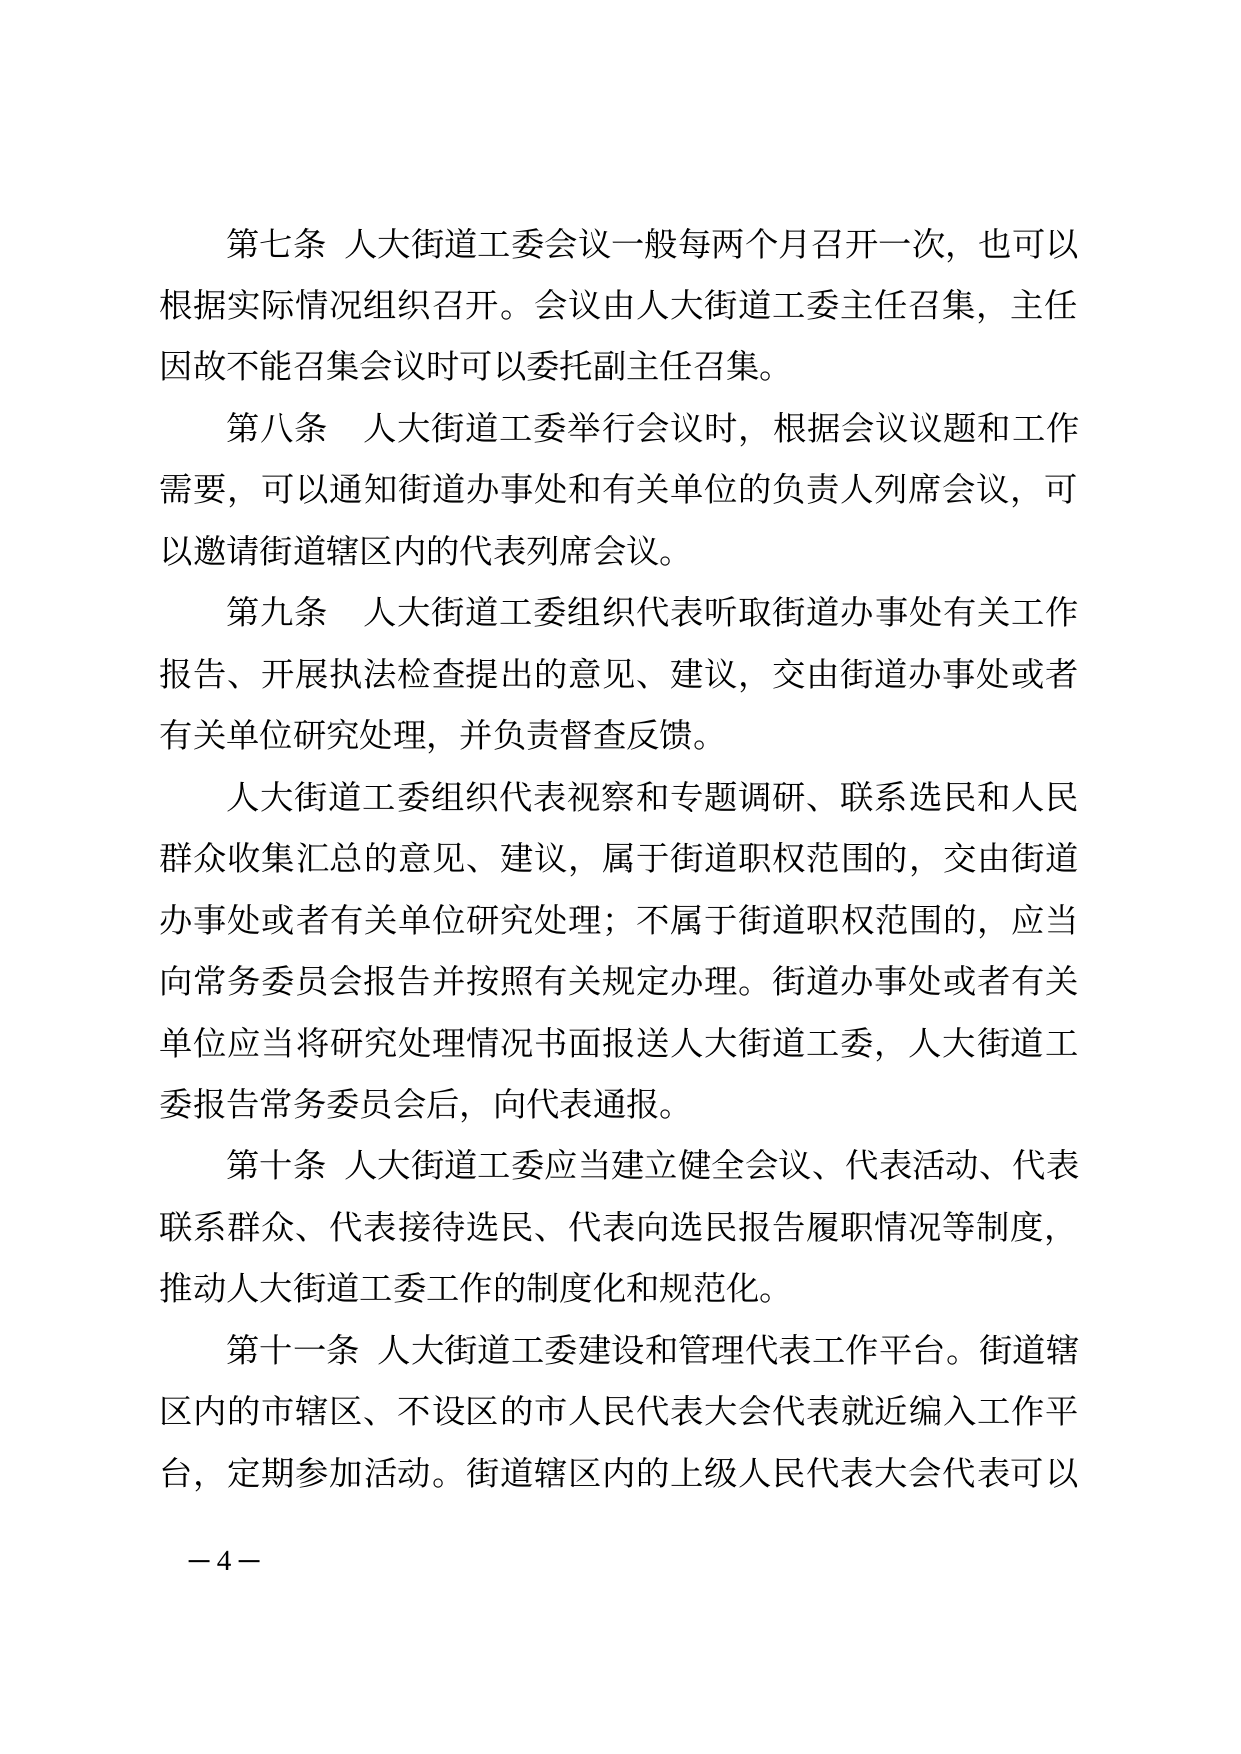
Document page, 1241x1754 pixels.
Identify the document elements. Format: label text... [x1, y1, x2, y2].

text 第七条 人大街道工委会议一般每两个月召开一次，也可以根据实际情况组织召开。会议由人大街道工委主任召集，主任因故不能召集会议时可以委托副主任召集。 [159, 207, 1081, 391]
text 第九条 人大街道工委组织代表听取街道办事处有关工作报告、开展执法检查提出的意见、建议，交由街道办事处或者有关单位研究处理，并负责督查反馈。 [159, 576, 1081, 760]
text 人大街道工委组织代表视察和专题调研、联系选民和人民群众收集汇总的意见、建议，属于街道职权范围的，交由街道办事处或者有关单位研究处理；不属于街道职权范围的，应当向常务委员会报告并按照有关规定办理。街道办事处或者有关单位应当将研究处理情况书面报送人大街道工委，人大街道工委报告常务委员会后，向代表通报。 [159, 760, 1081, 1129]
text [159, 1313, 1081, 1497]
text 第八条 人大街道工委举行会议时，根据会议议题和工作需要，可以通知街道办事处和有关单位的负责人列席会议，可以邀请街道辖区内的代表列席会议。 [159, 391, 1081, 576]
text 第十条 人大街道工委应当建立健全会议、代表活动、代表联系群众、代表接待选民、代表向选民报告履职情况等制度，推动人大街道工委工作的制度化和规范化。 [159, 1129, 1081, 1313]
